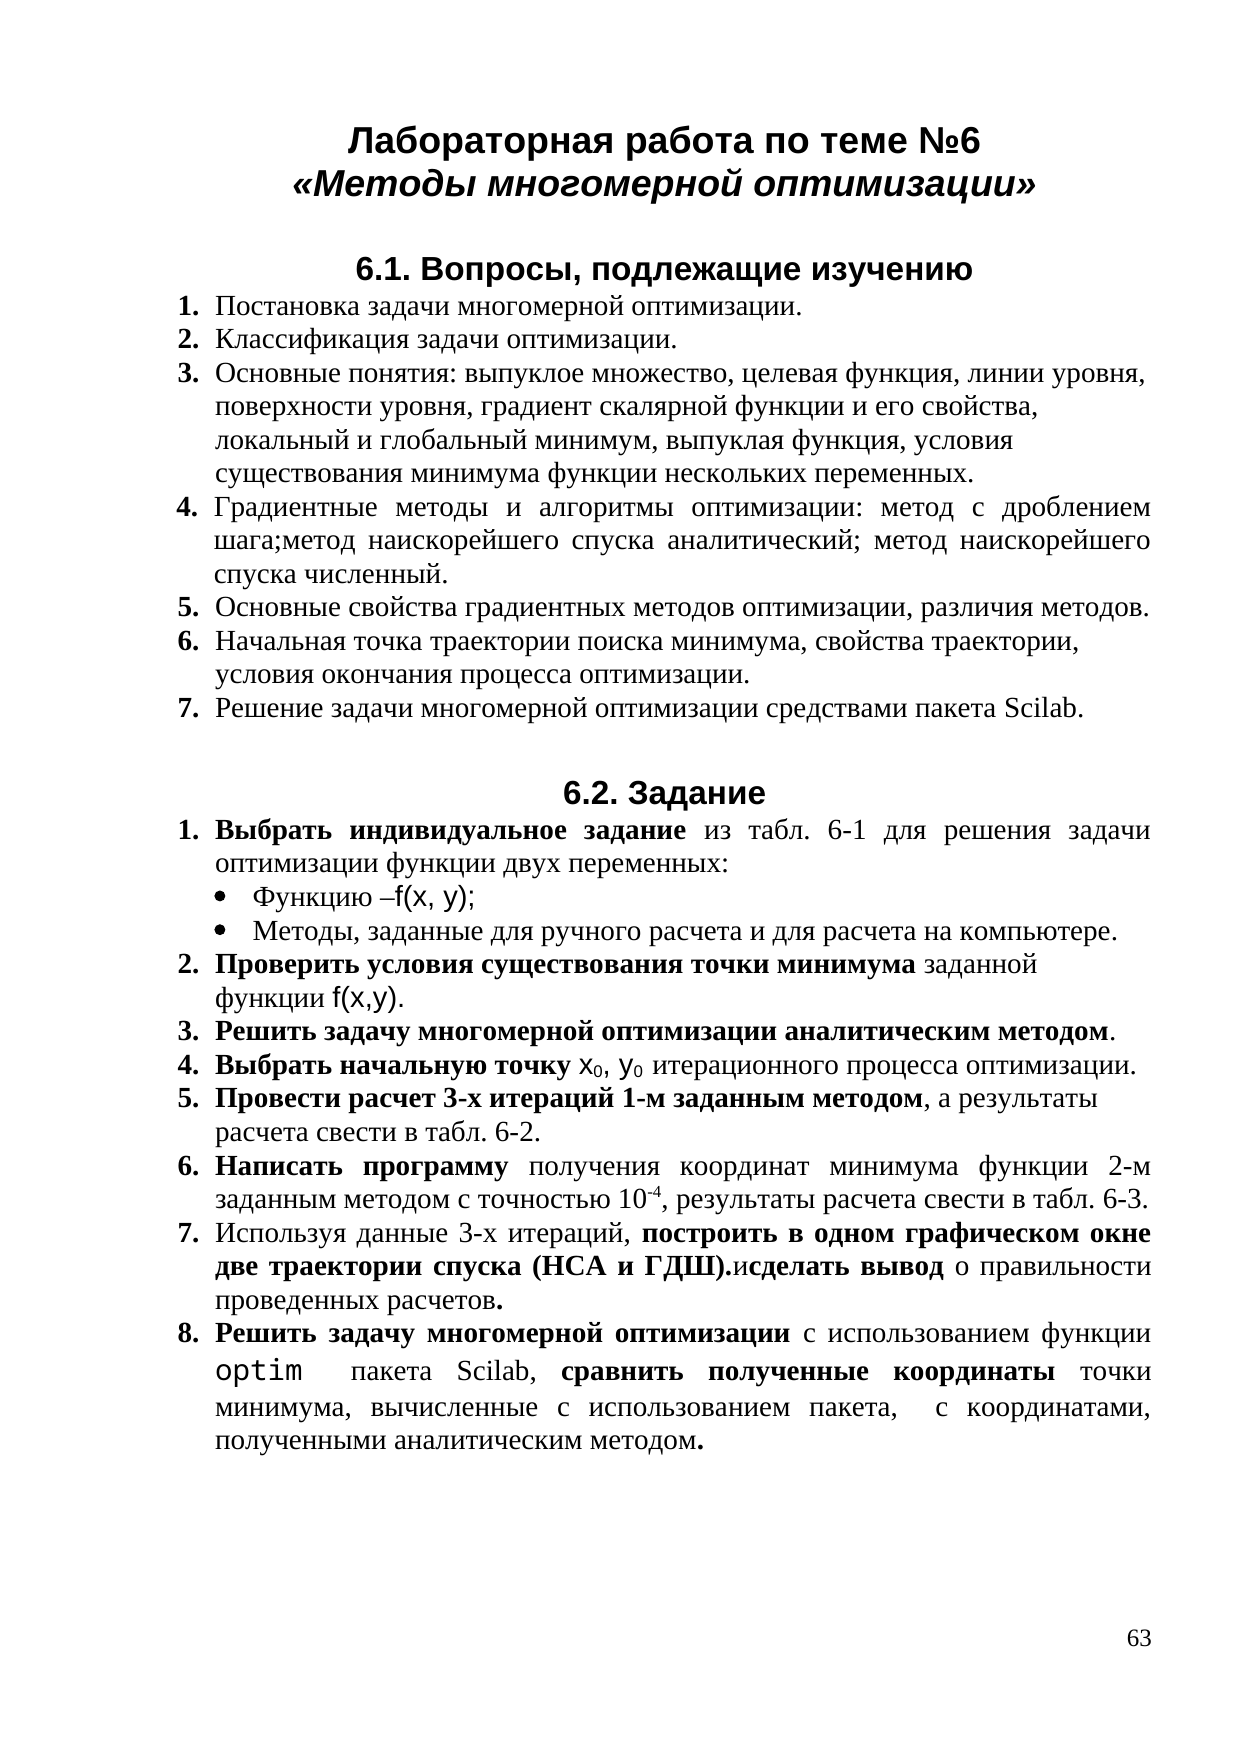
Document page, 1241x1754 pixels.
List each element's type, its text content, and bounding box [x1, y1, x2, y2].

list Основные понятия: выпуклое множество, целевая функция, линии уровня, поверхности уровня, градиент скалярной функции и его свойства, локальный и глобальный минимум, выпуклая функция, условия существования минимума функции нескольких переменных. [177, 355, 1152, 489]
list Начальная точка траектории поиска минимума, свойства траектории, условия окончания процесса оптимизации. [177, 623, 1152, 690]
list Функцию –f(x, y); [215, 879, 1152, 913]
list Методы, заданные для ручного расчета и для расчета на компьютере. [215, 913, 1152, 946]
subtitle «Методы многомерной оптимизации» [177, 161, 1152, 204]
list Решение задачи многомерной оптимизации средствами пакета Scilab. [177, 690, 1152, 724]
list Решить задачу многомерной оптимизации аналитическим методом. [177, 1013, 1152, 1047]
list Проверить условия существования точки минимума заданной функции f(x,y). [177, 946, 1152, 1013]
list Основные свойства градиентных методов оптимизации, различия методов. [177, 589, 1152, 623]
list Градиентные методы и алгоритмы оптимизации: метод с дроблением шага;метод наискорейшего спуска аналитический; метод наискорейшего спуска численный. [176, 489, 1152, 589]
list Выбрать индивидуальное задание из табл. 6-1 для решения задачи оптимизации функции двух переменных: [177, 812, 1152, 879]
list Постановка задачи многомерной оптимизации. [177, 288, 1152, 321]
subtitle 6.1. Вопросы, подлежащие изучению [177, 249, 1152, 288]
list Классификация задачи оптимизации. [177, 321, 1152, 355]
subtitle Лабораторная работа по теме №6 [177, 118, 1152, 161]
list Выбрать начальную точку x0, y0 итерационного процесса оптимизации. [177, 1047, 1152, 1081]
list Провести расчет 3-х итераций 1-м заданным методом, а результаты расчета свести в табл. 6-2. [177, 1081, 1152, 1148]
list Решить задачу многомерной оптимизации с использованием функции optim пакета Scilab, сравнить полученные координаты точки минимума, вычисленные с использованием пакета, с координатами, полученными аналитическим методом. [177, 1315, 1152, 1456]
subtitle 6.2. Задание [177, 773, 1152, 812]
list Используя данные 3-х итераций, построить в одном графическом окне две траектории спуска (НСА и ГДШ).исделать вывод о правильности проведенных расчетов. [177, 1215, 1152, 1315]
list Написать программу получения координат минимума функции 2-м заданным методом с точностью 10-4, результаты расчета свести в табл. 6-3. [177, 1148, 1152, 1215]
